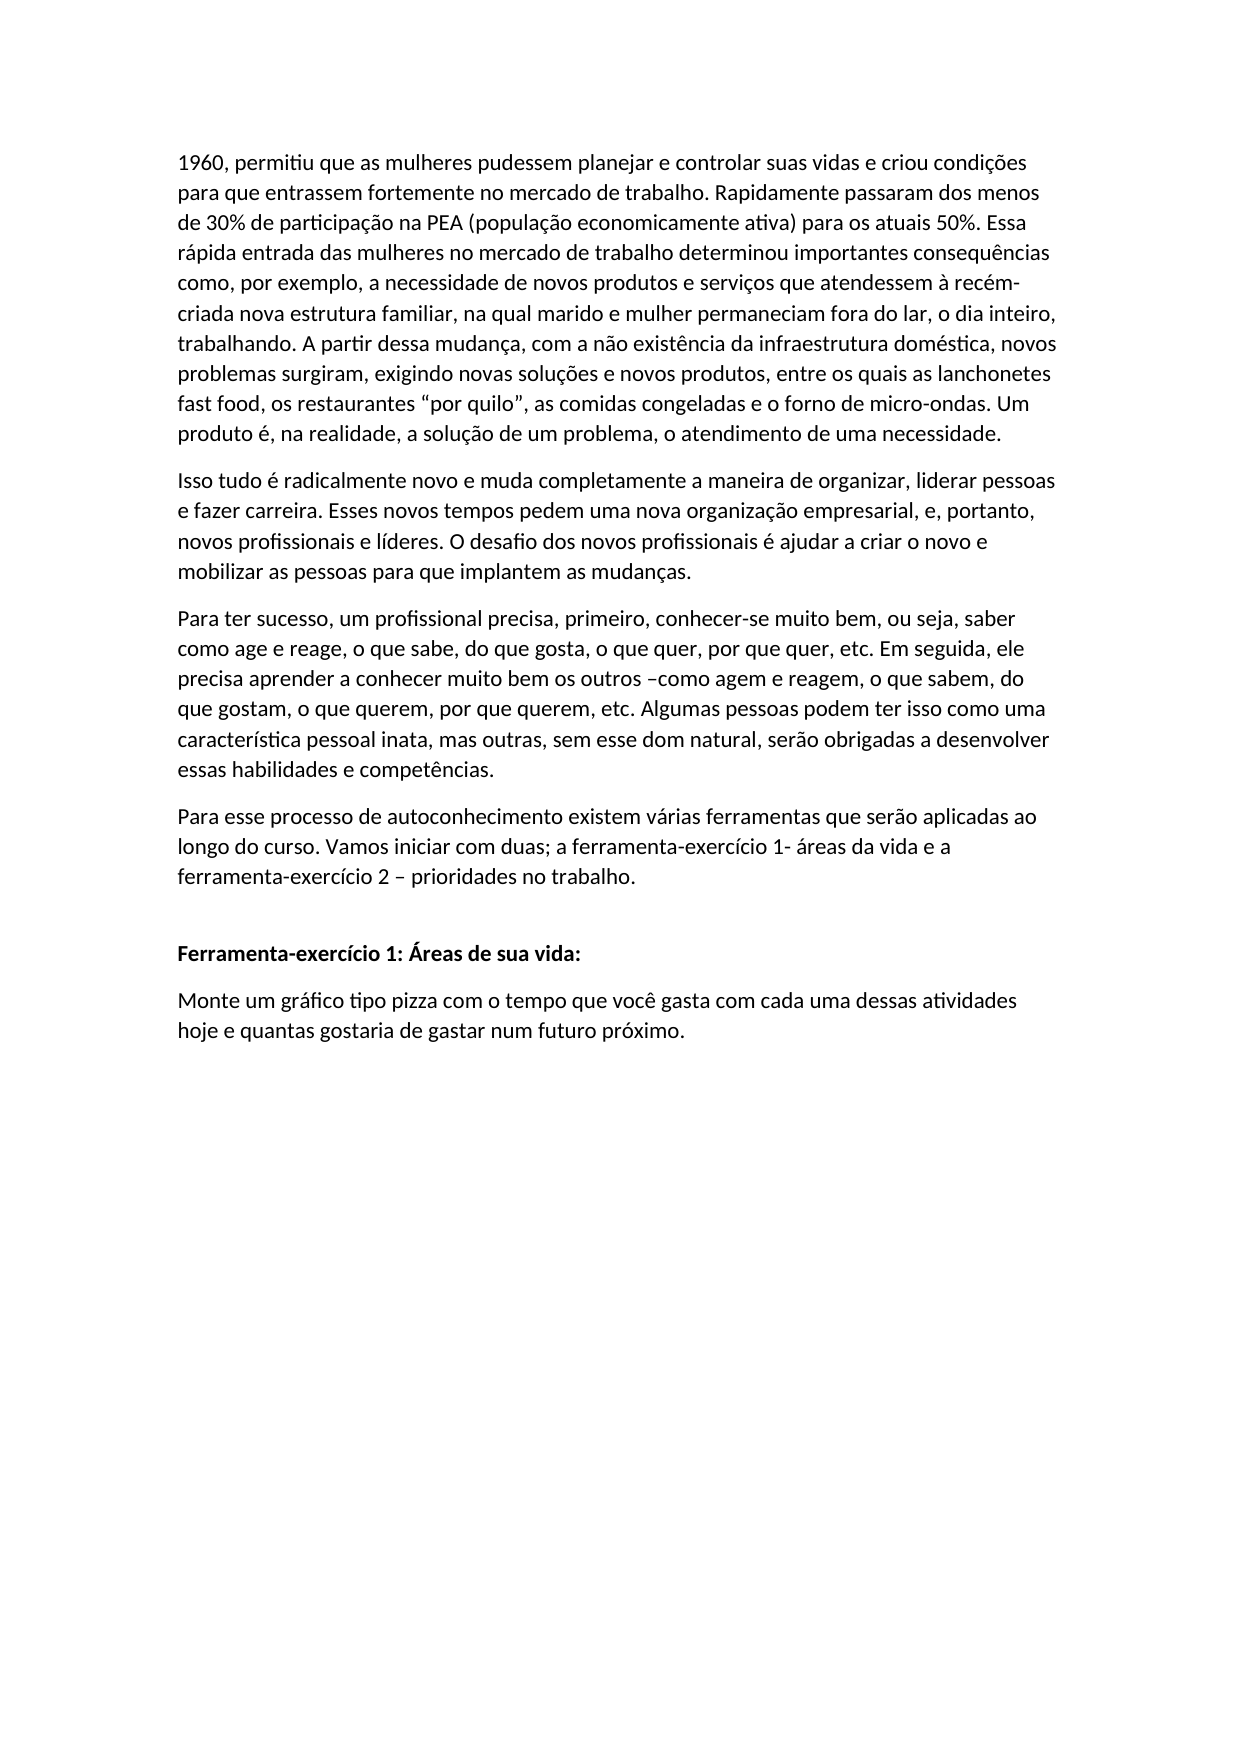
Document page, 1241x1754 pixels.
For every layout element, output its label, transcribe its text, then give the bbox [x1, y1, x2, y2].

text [177, 148, 1063, 447]
text Monte um gráfico tipo pizza com o tempo que você gasta com cada uma dessas atividades hoje e quantas gostaria de gastar num futuro próximo. [177, 986, 1063, 1044]
text Para ter sucesso, um profissional precisa, primeiro, conhecer-se muito bem, ou seja, saber como age e reage, o que sabe, do que gosta, o que quer, por que quer, etc. Em seguida, ele precisa aprender a conhecer muito bem os outros –como agem e reagem, o que sabem, do que gostam, o que querem, por que querem, etc. Algumas pessoas podem ter isso como uma característica pessoal inata, mas outras, sem esse dom natural, serão obrigadas a desenvolver essas habilidades e competências. [177, 604, 1063, 783]
text Ferramenta-exercício 1: Áreas de sua vida: [177, 909, 1063, 967]
text Isso tudo é radicalmente novo e muda completamente a maneira de organizar, liderar pessoas e fazer carreira. Esses novos tempos pedem uma nova organização empresarial, e, portanto, novos profissionais e líderes. O desafio dos novos profissionais é ajudar a criar o novo e mobilizar as pessoas para que implantem as mudanças. [177, 466, 1063, 585]
text Para esse processo de autoconhecimento existem várias ferramentas que serão aplicadas ao longo do curso. Vamos iniciar com duas; a ferramenta-exercício 1- áreas da vida e a ferramenta-exercício 2 – prioridades no trabalho. [177, 802, 1063, 890]
